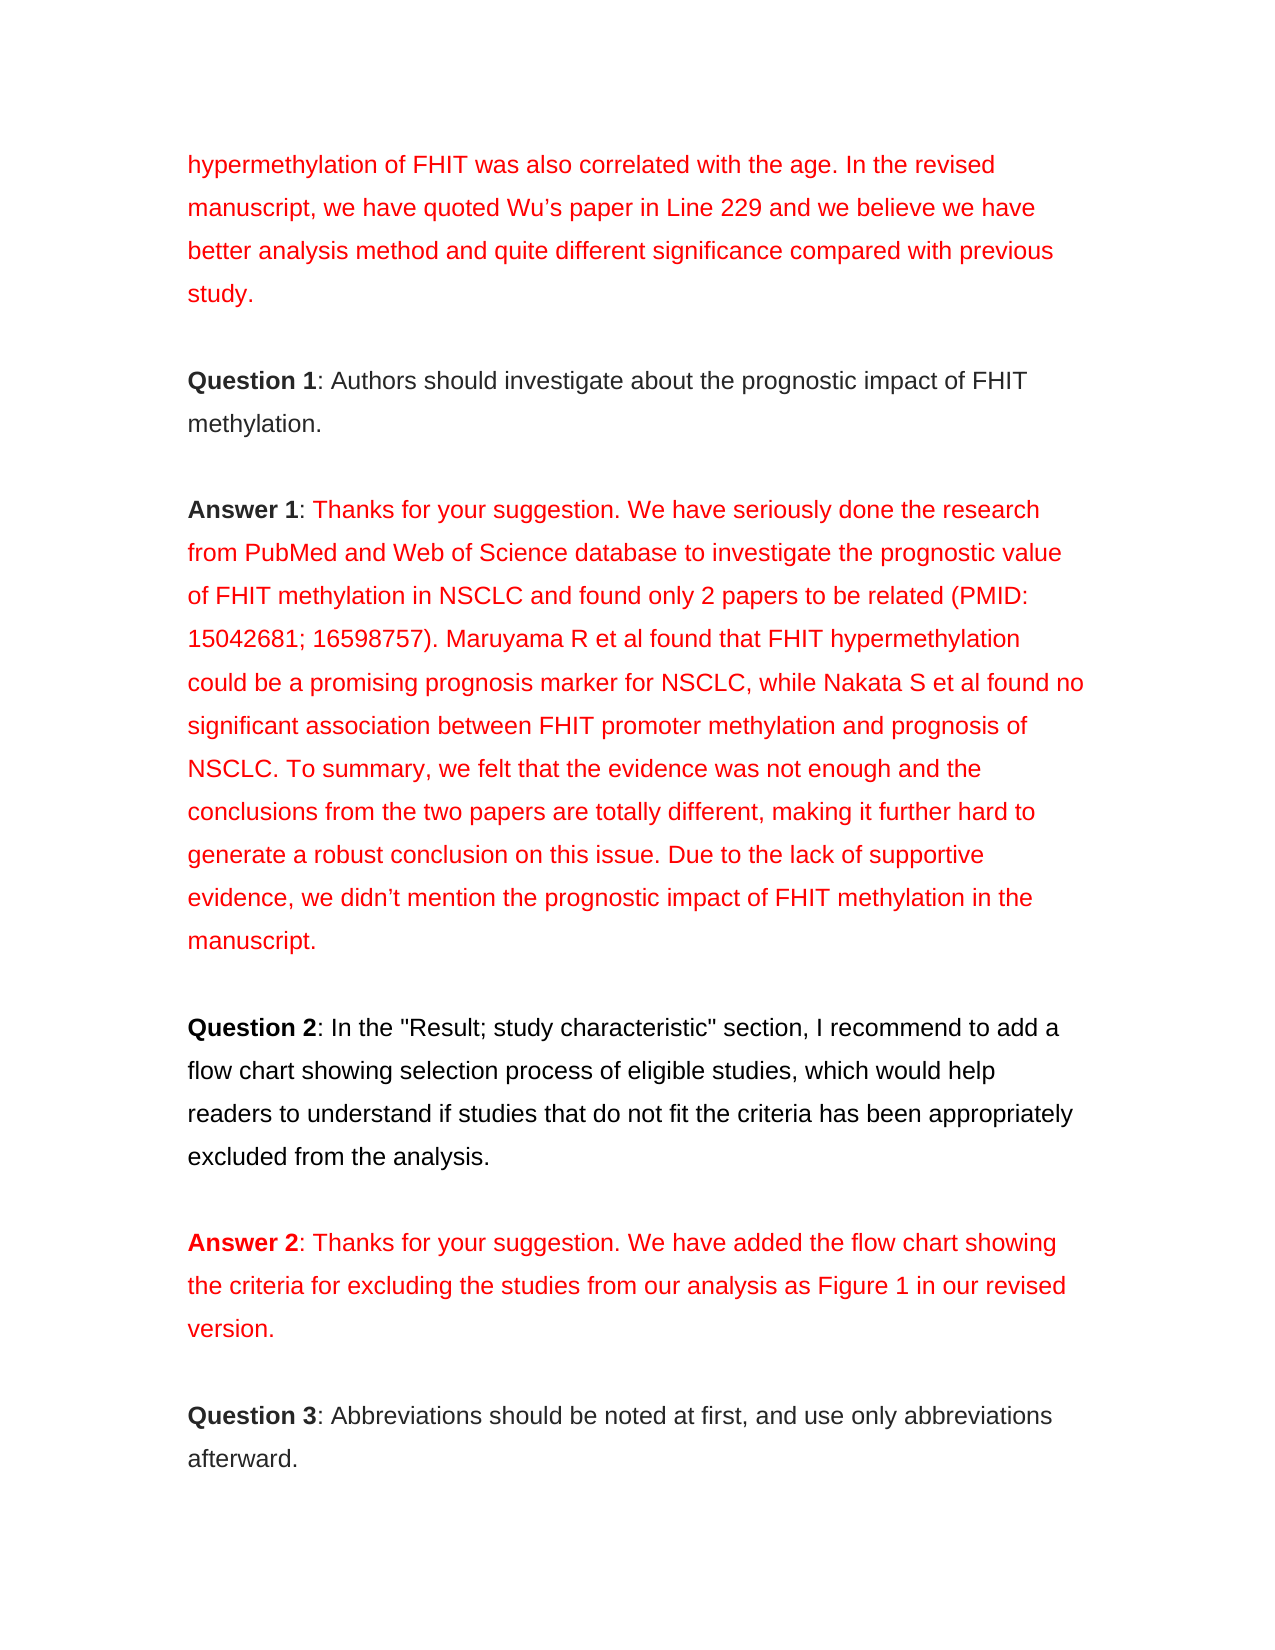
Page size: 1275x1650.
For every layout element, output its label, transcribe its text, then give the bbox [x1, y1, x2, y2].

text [187, 150, 1087, 308]
text Answer 1: Thanks for your suggestion. We have seriously done the research from PubMed and Web of Science database to investigate the prognostic value of FHIT methylation in NSCLC and found only 2 papers to be related (PMID: 15042681; 16598757). Maruyama R et al found that FHIT hypermethylation could be a promising prognosis marker for NSCLC, while Nakata S et al found no significant association between FHIT promoter methylation and prognosis of NSCLC. To summary, we felt that the evidence was not enough and the conclusions from the two papers are totally different, making it further hard to generate a robust conclusion on this issue. Due to the lack of supportive evidence, we didn’t mention the prognostic impact of FHIT methylation in the manuscript. [187, 495, 1087, 955]
text Question 2: In the "Result; study characteristic" section, I recommend to add a flow chart showing selection process of eligible studies, which would help readers to understand if studies that do not fit the criteria has been appropriately excluded from the analysis. [187, 1012, 1087, 1171]
text Question 1: Authors should investigate about the prognostic impact of FHIT methylation. [187, 366, 1087, 437]
text Question 3: Abbreviations should be noted at first, and use only abbreviations afterward. [187, 1401, 1087, 1472]
text Answer 2: Thanks for your suggestion. We have added the flow chart showing the criteria for excluding the studies from our analysis as Figure 1 in our revised version. [187, 1228, 1087, 1343]
